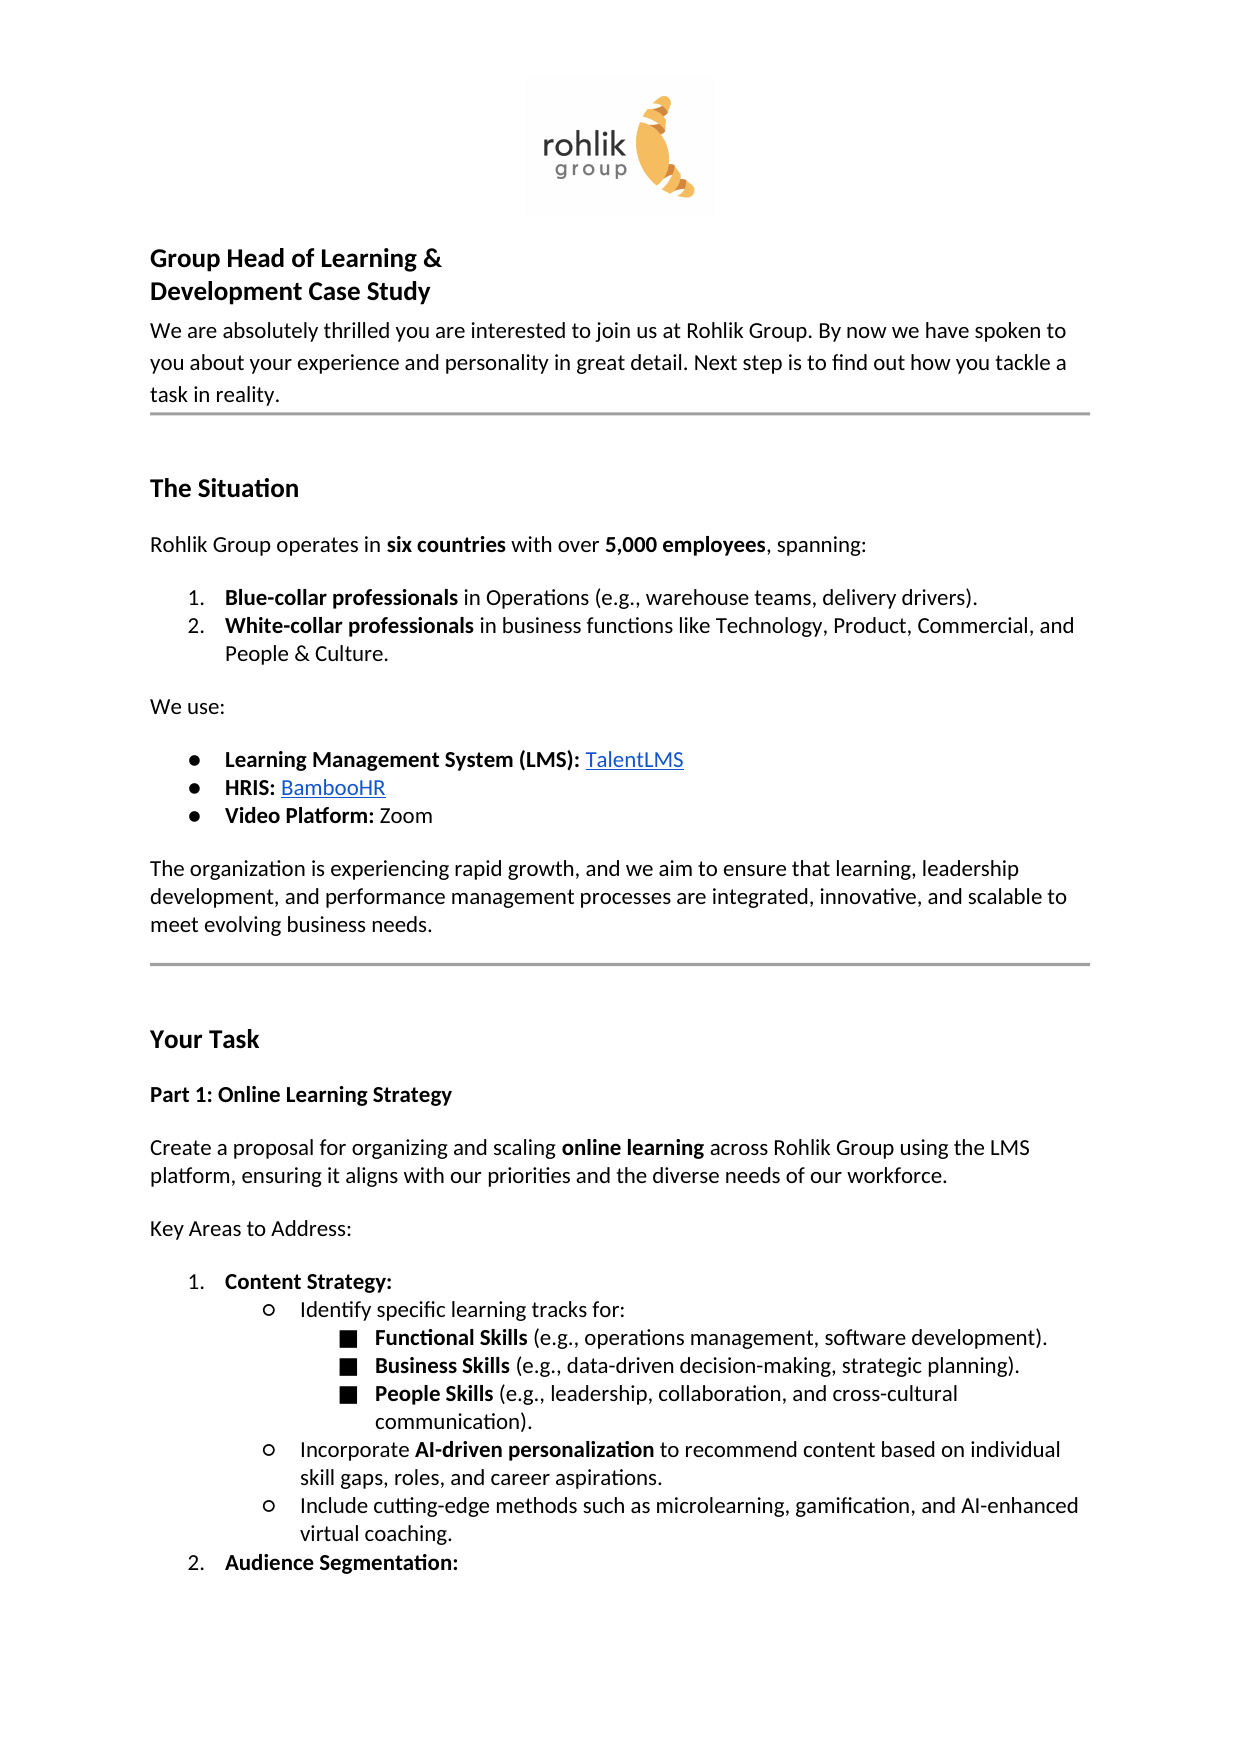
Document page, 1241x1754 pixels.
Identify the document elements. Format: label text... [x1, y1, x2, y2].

text Create a proposal for organizing and scaling online learning across Rohlik Group using the LMS platform, ensuring it aligns with our priorities and the diverse needs of our workforce. [150, 1133, 1090, 1189]
list Blue-collar professionals in Operations (e.g., warehouse teams, delivery drivers). [187, 583, 1090, 611]
list Incorporate AI-driven personalization to recommend content based on individual skill gaps, roles, and career aspirations. [262, 1436, 1090, 1492]
subtitle The Situation [150, 472, 1090, 505]
text The organization is experiencing rapid growth, and we aim to ensure that learning, leadership development, and performance management processes are integrated, innovative, and scalable to meet evolving business needs. [150, 854, 1090, 938]
text Key Areas to Address: [150, 1214, 1090, 1242]
list Include cutting-edge methods such as microlearning, gamification, and AI-enhanced virtual coaching. [262, 1492, 1090, 1548]
list Functional Skills (e.g., operations management, software development). [337, 1323, 1090, 1351]
list White-collar professionals in business functions like Technology, Product, Commercial, and People & Culture. [187, 611, 1090, 667]
subtitle Group Head of Learning & Development Case Study [150, 241, 459, 307]
picture [525, 78, 714, 217]
subtitle Your Task [150, 1022, 1090, 1055]
list Learning Management System (LMS): TalentLMS [187, 745, 1090, 773]
list Audience Segmentation: [187, 1548, 1090, 1576]
list Content Strategy: [187, 1267, 1090, 1295]
list HRIS: BambooHR [187, 773, 1090, 801]
text Rohlik Group operates in six countries with over 5,000 employees, spanning: [150, 530, 1090, 558]
text We use: [150, 692, 1090, 720]
list Video Platform: Zoom [187, 801, 1090, 829]
text We are absolutely thrilled you are interested to join us at Rohlik Group. By now we have spoken to you about your experience and personality in great detail. Next step is to find out how you tackle a task in reality. [150, 316, 1090, 408]
list People Skills (e.g., leadership, collaboration, and cross-cultural communication). [337, 1379, 1090, 1436]
list Business Skills (e.g., data-driven decision-making, strategic planning). [337, 1351, 1090, 1379]
subtitle Part 1: Online Learning Strategy [150, 1080, 1090, 1108]
list Identify specific learning tracks for: [262, 1295, 1090, 1323]
